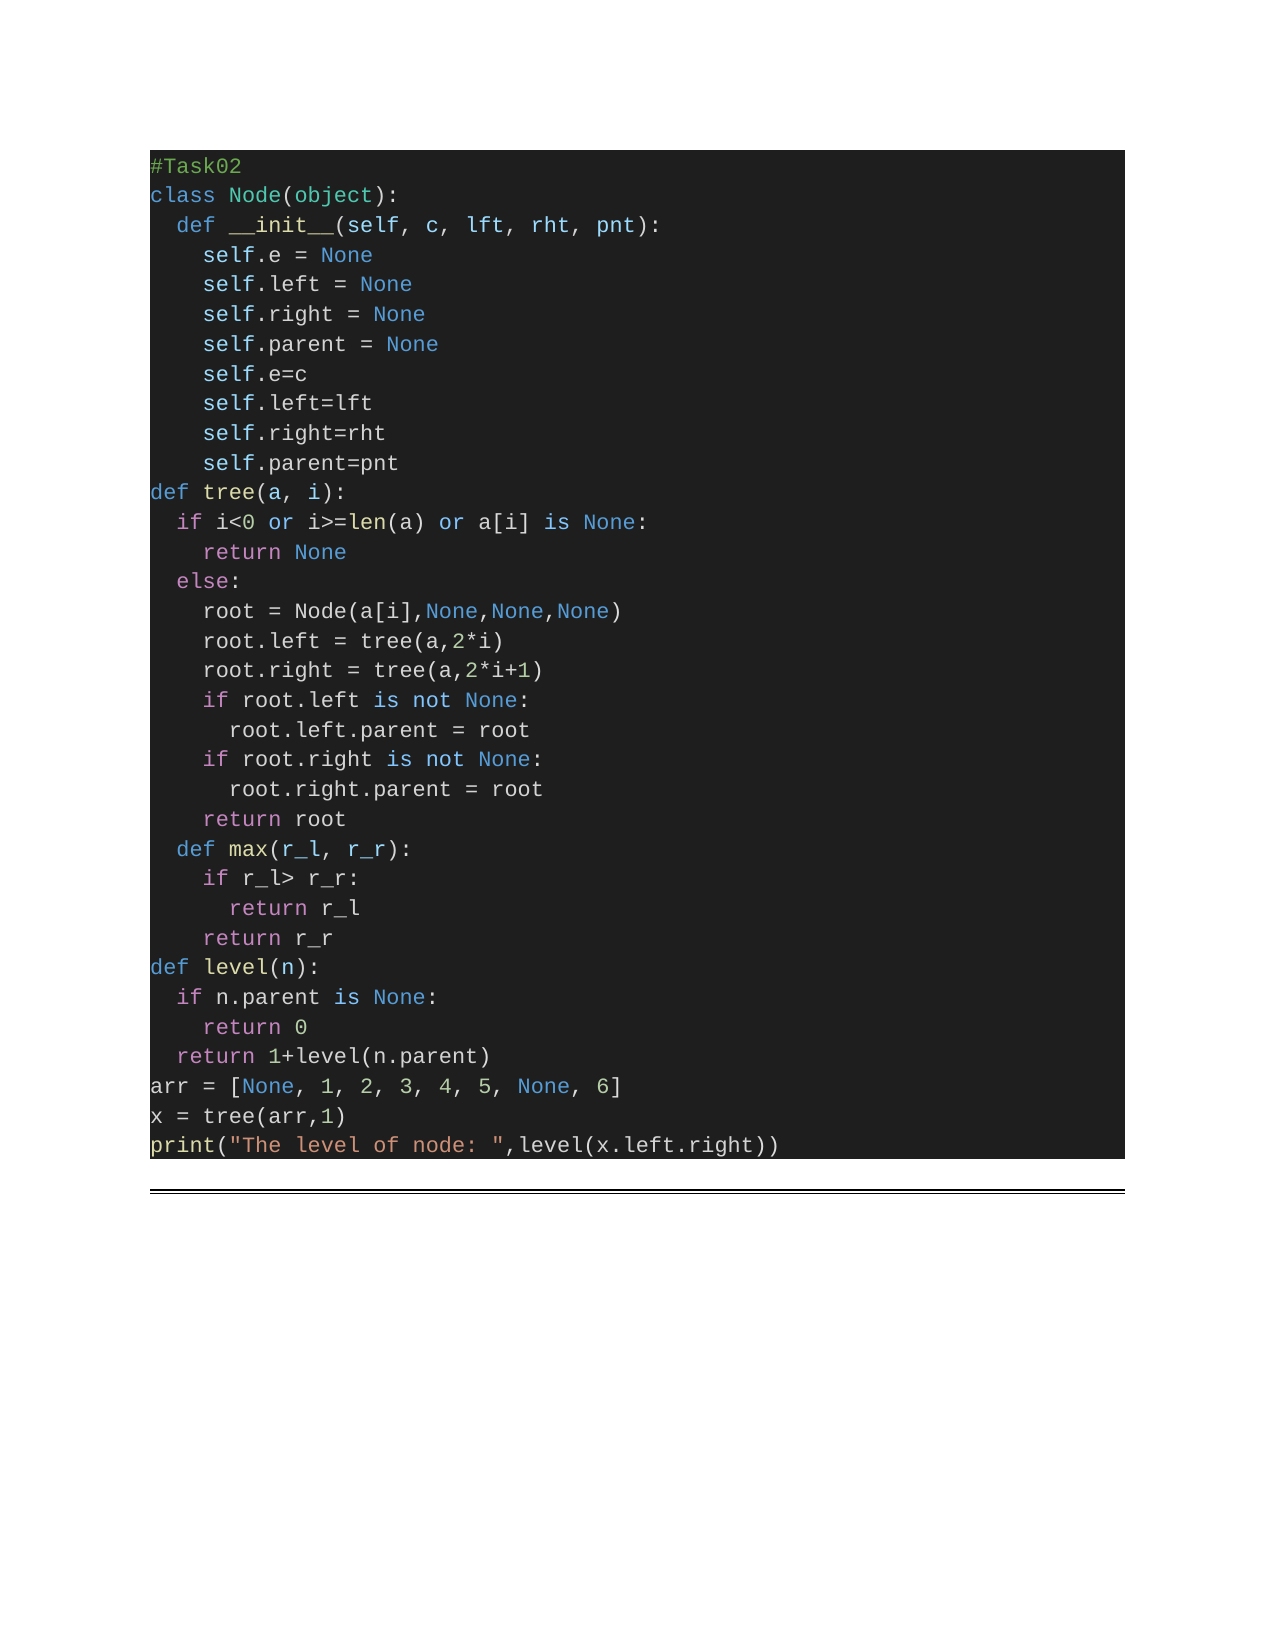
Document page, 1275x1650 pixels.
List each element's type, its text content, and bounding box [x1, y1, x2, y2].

text class Node(object): [150, 180, 1125, 209]
text root = Node(a[i],None,None,None) [150, 595, 1125, 625]
text print("The level of node: ",level(x.left.right)) [150, 1130, 1125, 1159]
text self.e=c [150, 358, 1125, 387]
text def tree(a, i): [150, 477, 1125, 506]
text arr = [None, 1, 2, 3, 4, 5, None, 6] [150, 1070, 1125, 1100]
text if r_l> r_r: [150, 862, 1125, 892]
text def max(r_l, r_r): [150, 833, 1125, 862]
text def level(n): [150, 952, 1125, 981]
text self.left=lft [150, 387, 1125, 417]
text self.left = None [150, 269, 1125, 298]
text return root [150, 803, 1125, 833]
text return r_l [150, 892, 1125, 922]
text return 0 [150, 1011, 1125, 1041]
text return r_r [150, 922, 1125, 952]
text root.right = tree(a,2*i+1) [150, 655, 1125, 684]
text return 1+level(n.parent) [150, 1041, 1125, 1070]
text self.parent = None [150, 328, 1125, 358]
text #Task02 [150, 150, 1125, 180]
text def __init__(self, c, lft, rht, pnt): [150, 209, 1125, 239]
text if root.left is not None: [150, 684, 1125, 714]
text root.left = tree(a,2*i) [150, 625, 1125, 655]
text root.right.parent = root [150, 773, 1125, 803]
text self.right = None [150, 298, 1125, 328]
text self.right=rht [150, 417, 1125, 447]
text if n.parent is None: [150, 981, 1125, 1011]
text root.left.parent = root [150, 714, 1125, 744]
text x = tree(arr,1) [150, 1100, 1125, 1130]
text self.e = None [150, 239, 1125, 269]
text if i<0 or i>=len(a) or a[i] is None: [150, 506, 1125, 536]
text return None [150, 536, 1125, 566]
text self.parent=pnt [150, 447, 1125, 477]
text if root.right is not None: [150, 744, 1125, 773]
text else: [150, 566, 1125, 595]
